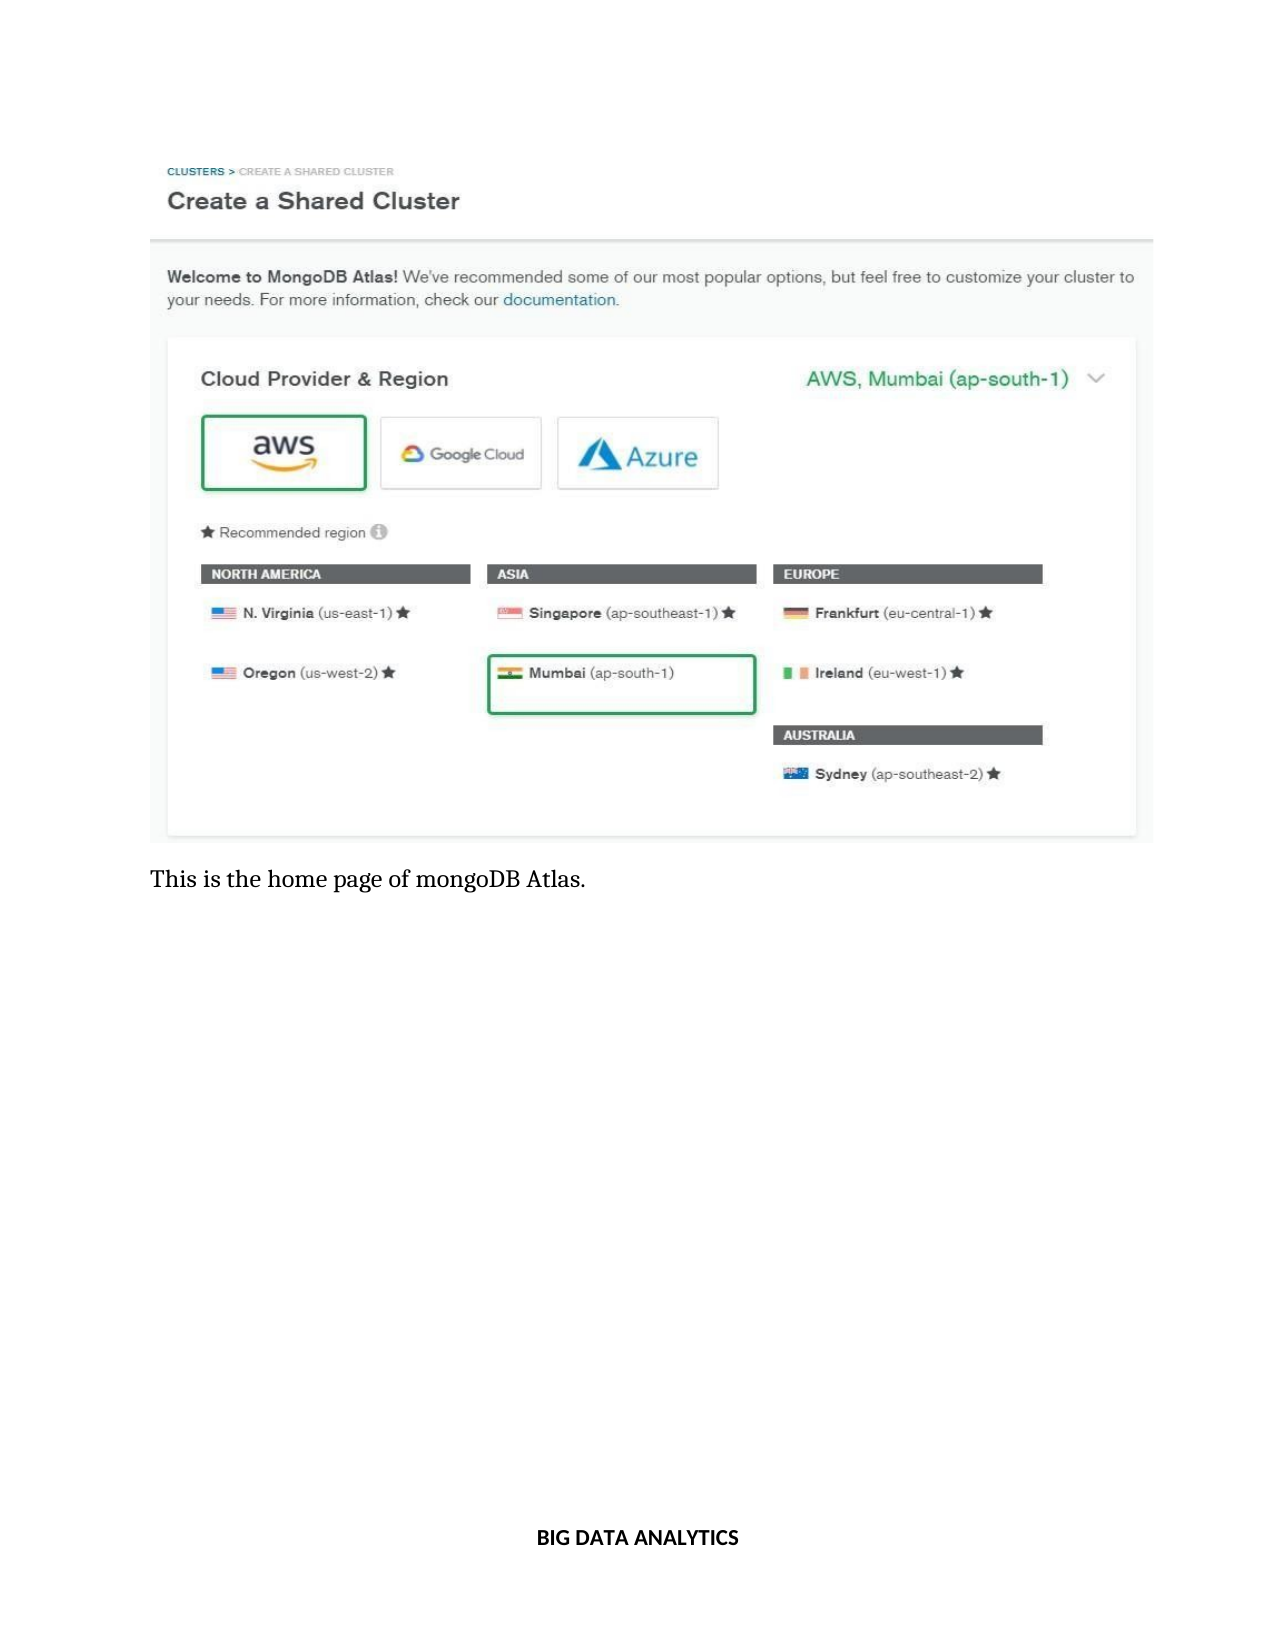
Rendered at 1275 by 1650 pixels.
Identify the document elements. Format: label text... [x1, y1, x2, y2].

text This is the home page of mongoDB Atlas. [150, 865, 1198, 894]
picture [150, 168, 1154, 843]
